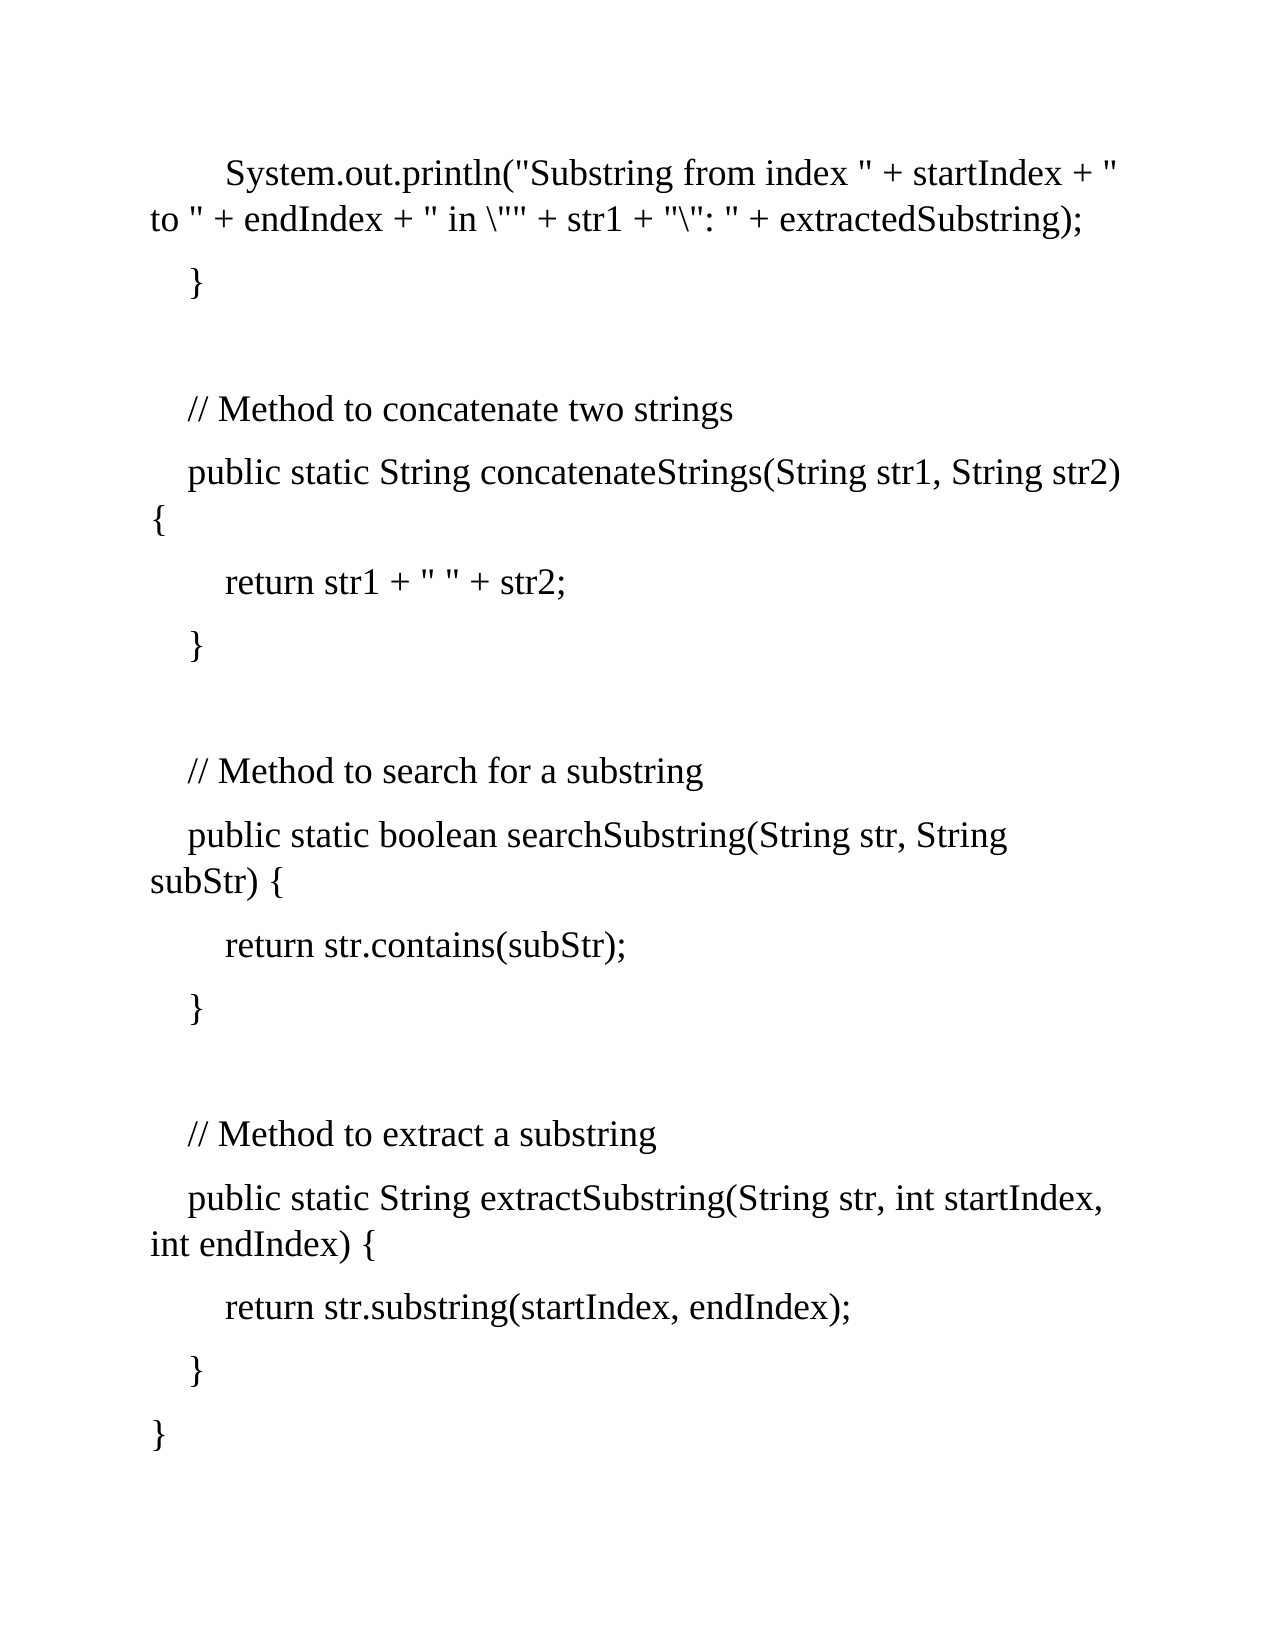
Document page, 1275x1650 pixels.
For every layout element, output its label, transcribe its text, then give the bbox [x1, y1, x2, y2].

text // Method to search for a substring [150, 749, 1125, 792]
text } [150, 1411, 1125, 1454]
text } [150, 260, 1125, 303]
text } [150, 622, 1125, 666]
text // Method to concatenate two strings [150, 386, 1125, 429]
text } [150, 985, 1125, 1028]
text } [150, 1348, 1125, 1391]
text return str1 + " " + str2; [150, 559, 1125, 602]
text System.out.println("Substring from index " + startIndex + " to " + endIndex + " in \"" + str1 + "\": " + extractedSubstring); [150, 150, 1125, 240]
text return str.contains(subStr); [150, 922, 1125, 965]
text public static boolean searchSubstring(String str, String subStr) { [150, 812, 1125, 902]
text public static String concatenateStrings(String str1, String str2) { [150, 449, 1125, 539]
text public static String extractSubstring(String str, int startIndex, int endIndex) { [150, 1175, 1125, 1264]
text // Method to extract a substring [150, 1112, 1125, 1155]
text return str.substring(startIndex, endIndex); [150, 1285, 1125, 1328]
